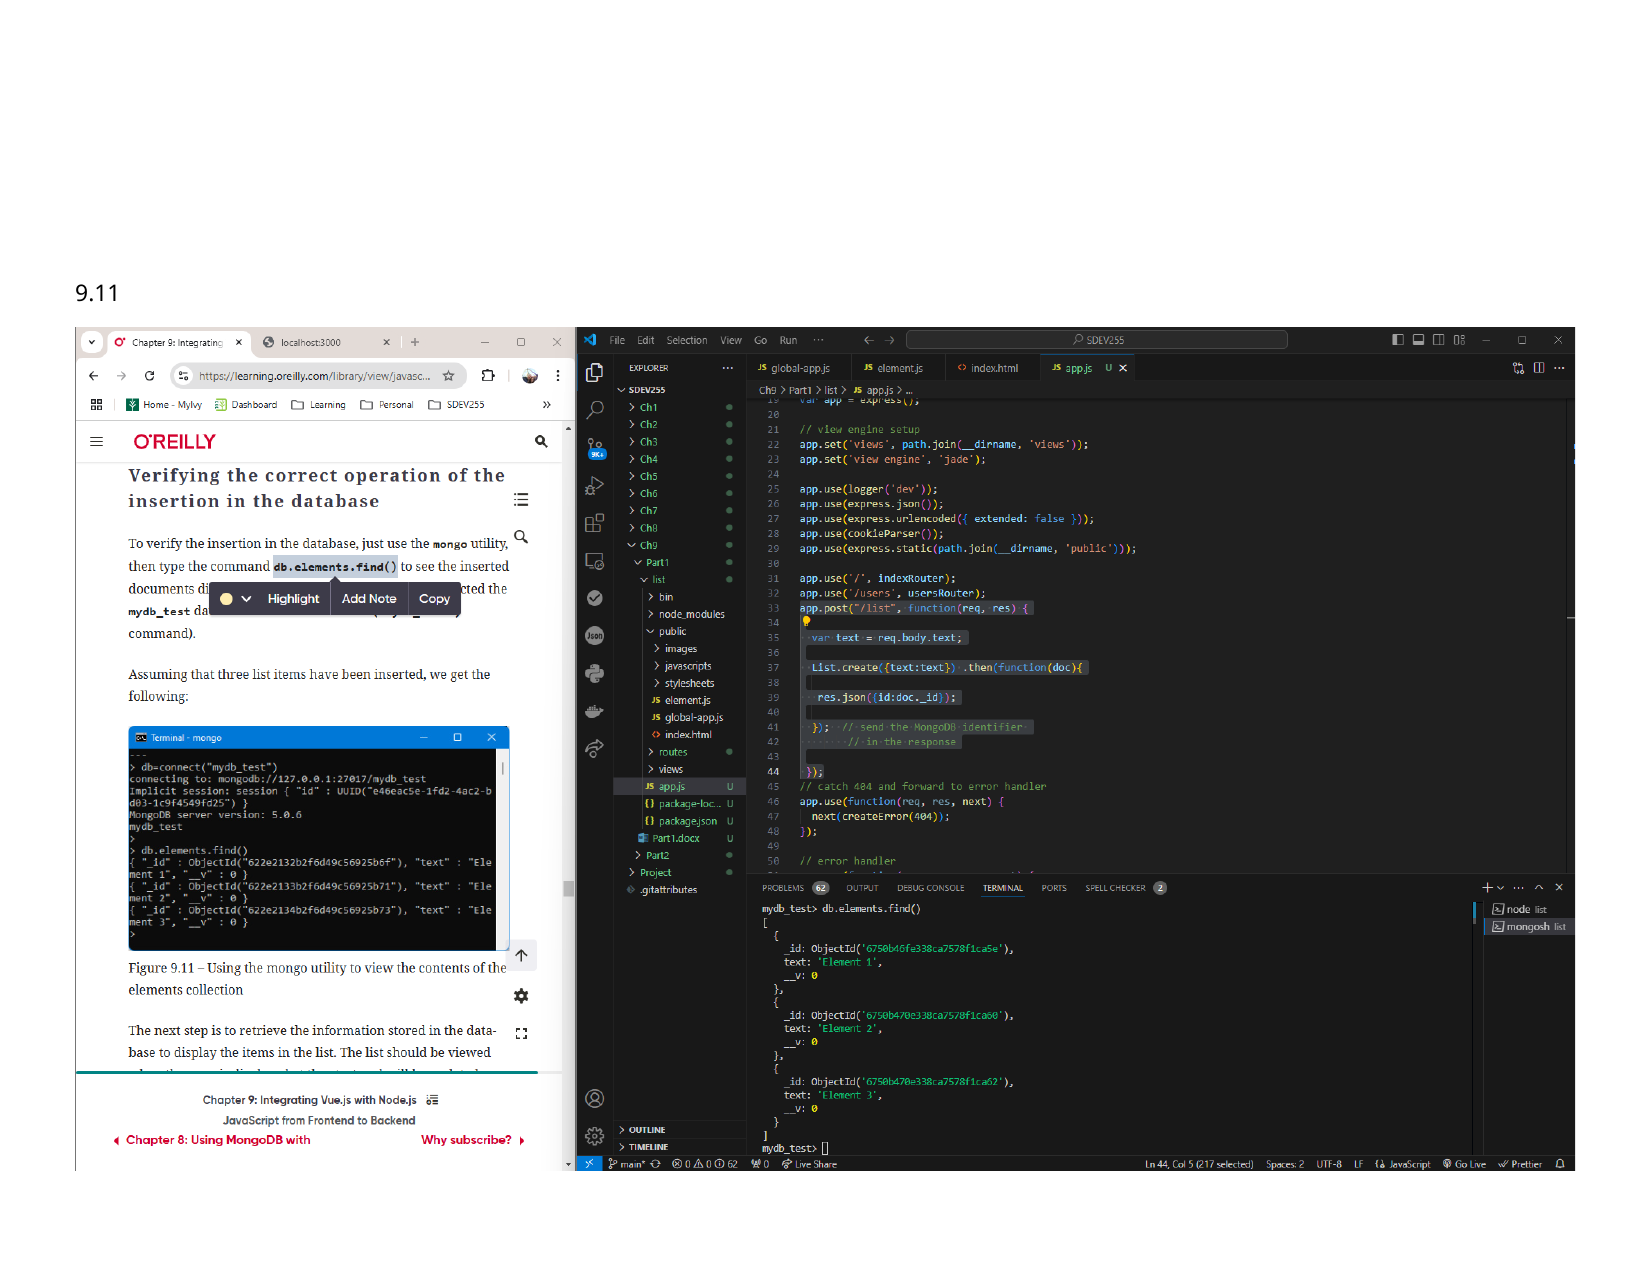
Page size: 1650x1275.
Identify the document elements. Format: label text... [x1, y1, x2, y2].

text 9.11 [75, 277, 1575, 308]
picture [75, 327, 1575, 1171]
